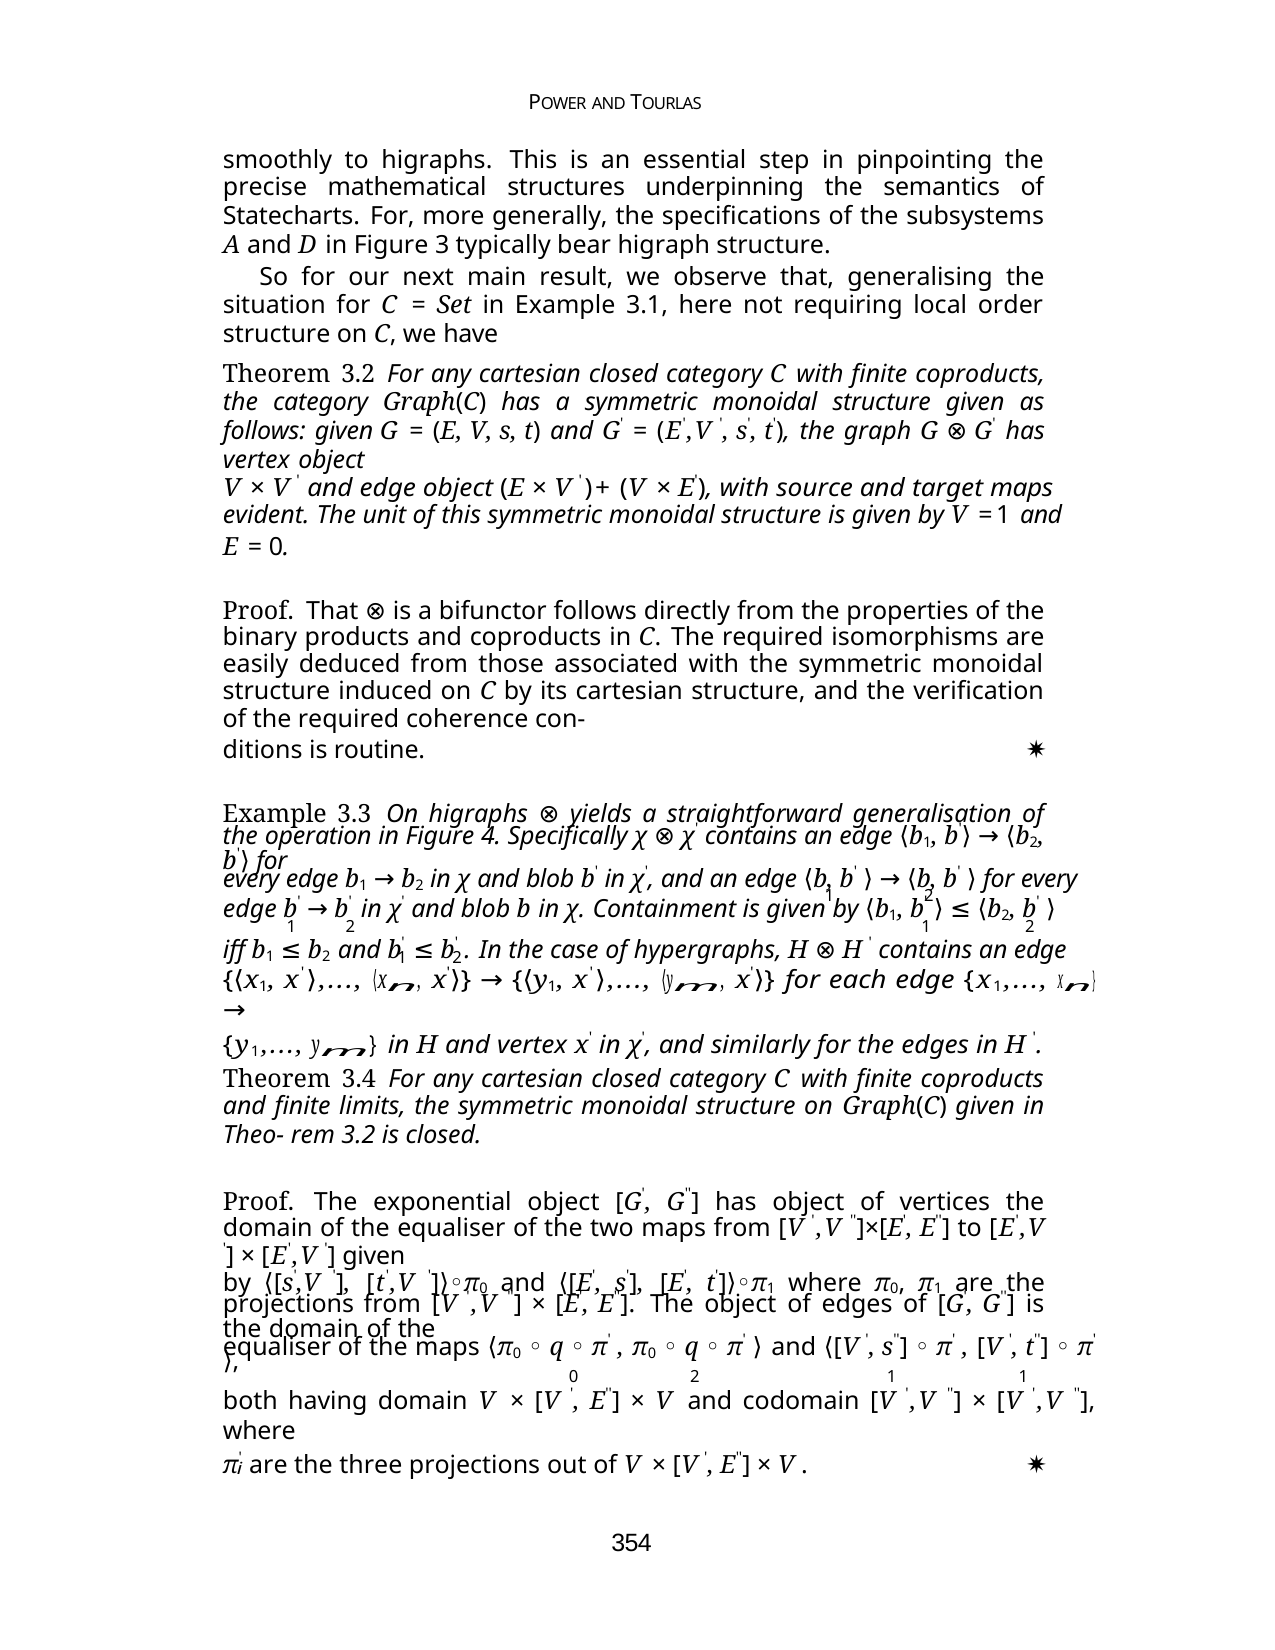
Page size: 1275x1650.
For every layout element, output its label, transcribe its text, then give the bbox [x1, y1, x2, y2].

text V × V ' and edge object (E × V ')+ (V × E'), with source and target maps [223, 476, 1096, 502]
text ditions is routine. ✷ [222, 734, 1096, 765]
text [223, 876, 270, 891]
text Theorem 3.2 For any cartesian closed category C with ﬁnite coproducts, the category Graph(C) has a symmetric monoidal structure given as follows: given G = (E, V, s, t) and G' = (E',V ', s', t'), the graph G ⊗ G' has vertex object [222, 360, 1045, 476]
text E = 0. [223, 529, 1096, 562]
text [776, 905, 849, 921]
text Example 3.3 On higraphs ⊗ yields a straightforward generalisation of the operation in Figure 4. Speciﬁcally χ ⊗ χ' contains an edge ⟨b1, b'⟩ → ⟨b2, b'⟩ for [222, 804, 1045, 876]
text π' are the three projections out of V × [V ', E''] × V . ✷ [223, 1445, 1096, 1481]
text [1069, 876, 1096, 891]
text 0 2 1 1 [568, 1372, 1096, 1385]
text {⟨x1, x'⟩,..., ⟨xn, x'⟩} → {⟨y1, x'⟩,..., ⟨ym, x'⟩} for each edge {x1,..., xn} → [223, 965, 1096, 1025]
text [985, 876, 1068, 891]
text {y1,..., ym} in H and vertex x' in χ', and similarly for the edges in H '. [223, 1025, 1096, 1060]
text iff b1 ≤ b2 and b' ≤ b' . In the case of hypergraphs, H ⊗ H ' contains an edge [223, 935, 1096, 965]
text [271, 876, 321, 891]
text Proof. That ⊗ is a bifunctor follows directly from the properties of the binary products and coproducts in C. The required isomorphisms are easily deduced from those associated with the symmetric monoidal structure induced on C by its cartesian structure, and the verification of the required coherence con- [222, 598, 1044, 734]
text equaliser of the maps ⟨π0 ◦ q ◦ π' , π0 ◦ q ◦ π' ⟩ and ⟨[V ', s''] ◦ π' , [V ', t''] ◦ π' ⟩, [226, 1344, 1096, 1372]
text both having domain V × [V ', E''] × V and codomain [V ',V ''] × [V ',V ''], where [223, 1385, 1096, 1445]
text Proof. The exponential object [G', G''] has object of vertices the domain of the equaliser of the two maps from [V ',V '']×[E', E''] to [E',V '] × [E',V '] given [223, 1188, 1045, 1272]
text by ⟨[s',V '], [t',V ']⟩◦π0 and ⟨[E', s'], [E', t']⟩◦π1 where π0, π1 are the projections from [V ',V ''] × [E', E'']. The object of edges of [G', G''] is the domain of the [223, 1272, 1044, 1344]
text 1 2 [179, 891, 934, 905]
text 1 2 1 2 [286, 921, 1096, 935]
text So for our next main result, we observe that, generalising the situation for C = Set in Example 3.1, here not requiring local order structure on C, we have [223, 262, 1044, 349]
text smoothly to higraphs. This is an essential step in pinpointing the precise mathematical structures underpinning the semantics of Statecharts. For, more generally, the specifications of the subsystems A and D in Figure 3 typically bear higraph structure. [223, 145, 1044, 261]
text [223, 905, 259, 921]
text evident. The unit of this symmetric monoidal structure is given by V =1 and [223, 502, 1096, 529]
text Theorem 3.4 For any cartesian closed category C with ﬁnite coproducts and ﬁnite limits, the symmetric monoidal structure on Graph(C) given in Theo- rem 3.2 is closed. [223, 1064, 1044, 1151]
